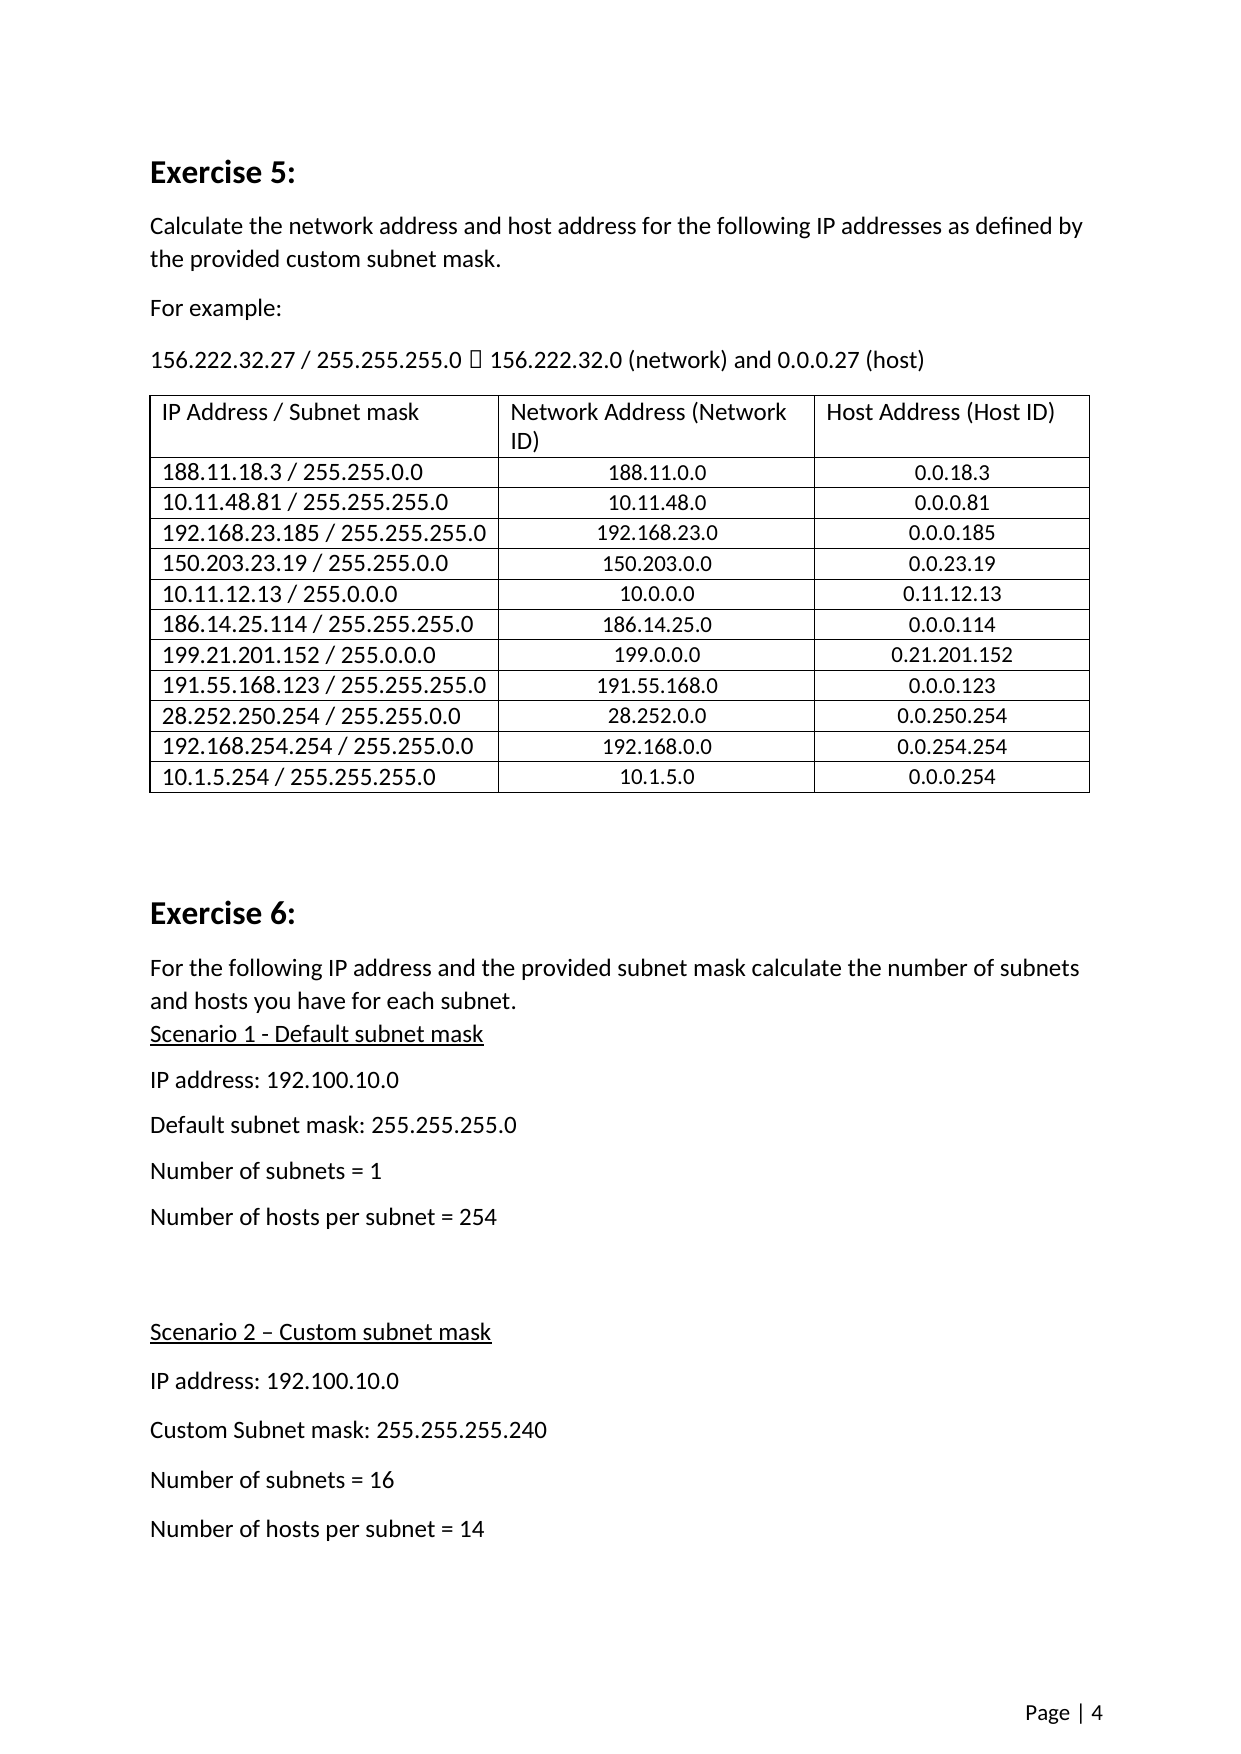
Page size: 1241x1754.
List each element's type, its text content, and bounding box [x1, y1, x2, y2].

table_cell 10.1.5.254 / 255.255.255.0 [151, 762, 498, 792]
table_cell 0.11.12.13 [815, 580, 1089, 609]
table_cell 150.203.0.0 [499, 549, 814, 578]
table_cell 188.11.0.0 [499, 458, 814, 487]
subtitle Exercise 6: [150, 892, 1103, 932]
text For the following IP address and the provided subnet mask calculate the number of subnets and hosts you have for each subnet. [150, 952, 1082, 1016]
table_cell 0.0.254.254 [815, 732, 1089, 761]
table_cell 188.11.18.3 / 255.255.0.0 [151, 458, 498, 487]
table_cell 0.0.0.123 [815, 671, 1089, 700]
table_cell 0.0.250.254 [815, 701, 1089, 731]
table_cell 0.0.0.185 [815, 519, 1089, 548]
table_cell 199.21.201.152 / 255.0.0.0 [151, 640, 498, 670]
text Default subnet mask: 255.255.255.0 [150, 1109, 656, 1140]
table_cell 10.0.0.0 [499, 580, 814, 609]
text Scenario 1 - Default subnet mask IP address: 192.100.10.0 [150, 1018, 484, 1044]
table_cell 0.0.0.114 [815, 610, 1089, 639]
table_header IP Address / Subnet mask [151, 396, 498, 457]
table_cell 28.252.0.0 [499, 701, 814, 731]
table_cell 192.168.0.0 [499, 732, 814, 761]
table_cell 150.203.23.19 / 255.255.0.0 [151, 549, 498, 578]
text Calculate the network address and host address for the following IP addresses as defined by the provided custom subnet mask. [150, 210, 1086, 273]
text Number of hosts per subnet = 14 [150, 1513, 1103, 1544]
text 156.222.32.27 / 255.255.255.0  156.222.32.0 (network) and 0.0.0.27 (host) [150, 342, 1103, 376]
table_cell 192.168.23.185 / 255.255.255.0 [151, 519, 498, 548]
text Number of hosts per subnet = 254 [150, 1201, 1103, 1232]
table_cell 0.0.0.254 [815, 762, 1089, 792]
table_header Host Address (Host ID) [815, 396, 1089, 457]
table_cell 10.11.12.13 / 255.0.0.0 [151, 580, 498, 609]
table_cell 10.11.48.81 / 255.255.255.0 [151, 488, 498, 517]
table_cell 192.168.23.0 [499, 519, 814, 548]
table_cell 186.14.25.114 / 255.255.255.0 [151, 610, 498, 639]
text Scenario 2 – Custom subnet mask IP address: 192.100.10.0 [150, 1316, 493, 1395]
table_header Network Address (Network ID) [499, 396, 814, 457]
text Scenario 1 - Default subnet mask IP address: 192.100.10.0 [150, 1046, 484, 1094]
table_cell 28.252.250.254 / 255.255.0.0 [151, 701, 498, 731]
text Custom Subnet mask: 255.255.255.240 Number of subnets = 16 [150, 1414, 549, 1494]
table_cell 0.0.18.3 [815, 458, 1089, 487]
table_cell 0.21.201.152 [815, 640, 1089, 670]
table_cell 0.0.23.19 [815, 549, 1089, 578]
table_cell 10.1.5.0 [499, 762, 814, 792]
table_cell 186.14.25.0 [499, 610, 814, 639]
table_cell 199.0.0.0 [499, 640, 814, 670]
table_cell 10.11.48.0 [499, 488, 814, 517]
text For example: [150, 292, 1103, 323]
table_cell 191.55.168.0 [499, 671, 814, 700]
text Number of subnets = 1 [150, 1155, 484, 1186]
table_cell 0.0.0.81 [815, 488, 1089, 517]
table_cell 191.55.168.123 / 255.255.255.0 [151, 671, 498, 700]
table_cell 192.168.254.254 / 255.255.0.0 [151, 732, 498, 761]
